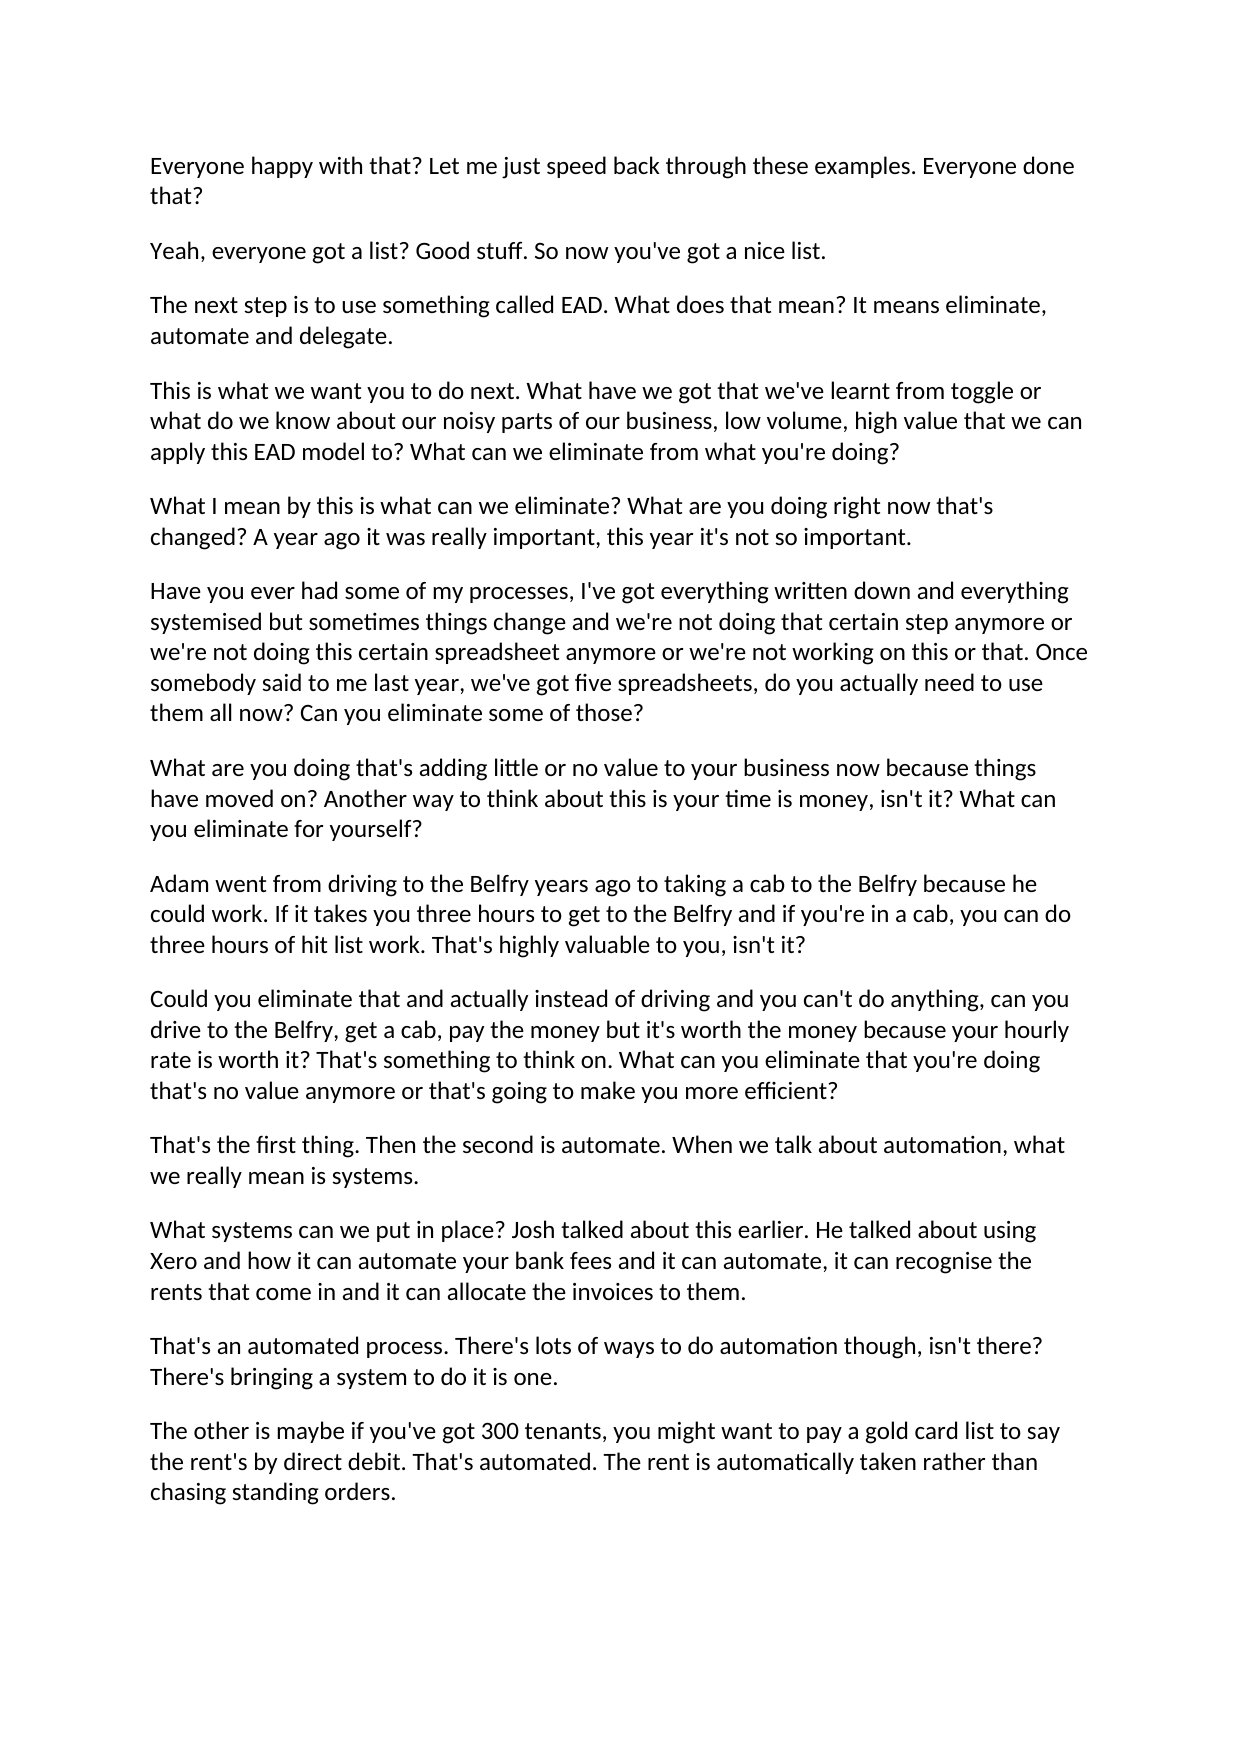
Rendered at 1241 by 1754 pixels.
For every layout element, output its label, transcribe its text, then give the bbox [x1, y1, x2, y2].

text Yeah, everyone got a list? Good stuff. So now you've got a nice list. [150, 235, 1090, 266]
text The next step is to use something called EAD. What does that mean? It means eliminate, automate and delegate. [150, 290, 1090, 351]
text Everyone happy with that? Let me just speed back through these examples. Everyone done that? [150, 150, 1090, 211]
text What systems can we put in place? Josh talked about this earlier. He talked about using Xero and how it can automate your bank fees and it can automate, it can recognise the rents that come in and it can allocate the invoices to them. [150, 1215, 1090, 1306]
text This is what we want you to do next. What have we got that we've learnt from toggle or what do we know about our noisy parts of our business, low volume, high value that we can apply this EAD model to? What can we eliminate from what you're doing? [150, 375, 1090, 466]
text What are you doing that's adding little or no value to your business now because things have moved on? Another way to think about this is your time is money, isn't it? What can you eliminate for yourself? [150, 752, 1090, 844]
text That's the first thing. Then the second is automate. When we talk about automation, what we really mean is systems. [150, 1129, 1090, 1191]
text Could you eliminate that and actually instead of driving and you can't do anything, can you drive to the Belfry, get a cab, pay the money but it's worth the money because your hourly rate is worth it? That's something to think on. What can you eliminate that you're doing that's no value anymore or that's going to make you more efficient? [150, 983, 1090, 1106]
text Have you ever had some of my processes, I've got everything written down and everything systemised but sometimes things change and we're not doing that certain step anymore or we're not doing this certain spreadsheet anymore or we're not working on this or that. Once somebody said to me last year, we've got five spreadsheets, do you actually need to use them all now? Can you eliminate some of those? [150, 576, 1090, 728]
text That's an automated process. There's lots of ways to do automation though, isn't there? There's bringing a system to do it is one. [150, 1330, 1090, 1391]
text Adam went from driving to the Belfry years ago to taking a cab to the Belfry because he could work. If it takes you three hours to get to the Belfry and if you're in a cab, you can do three hours of hit list work. That's highly valuable to you, isn't it? [150, 868, 1090, 959]
text What I mean by this is what can we eliminate? What are you doing right now that's changed? A year ago it was really important, this year it's not so important. [150, 490, 1090, 551]
text The other is maybe if you've got 300 tenants, you might want to pay a gold card list to say the rent's by direct debit. That's automated. The rent is automatically taken rather than chasing standing orders. [150, 1415, 1090, 1507]
